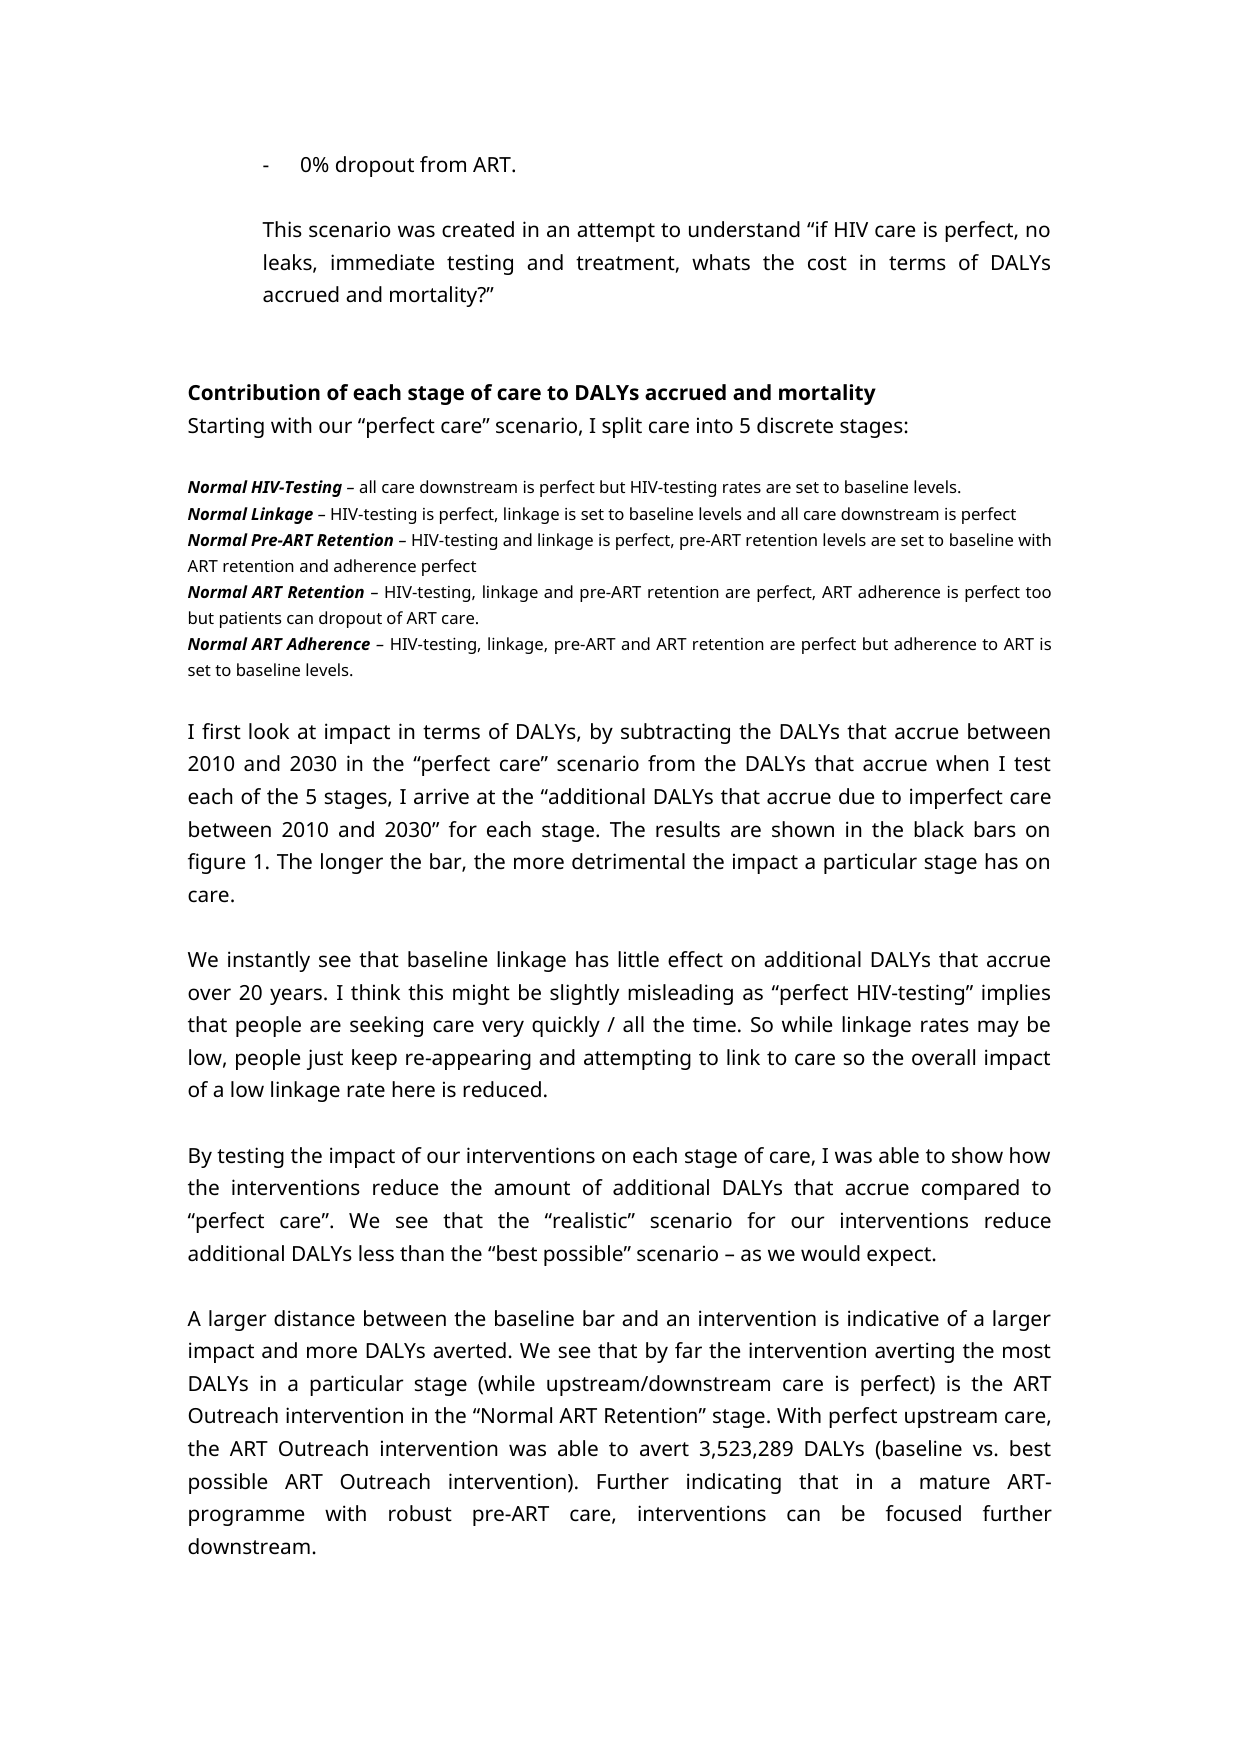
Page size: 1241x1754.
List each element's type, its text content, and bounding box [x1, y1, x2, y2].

list 0% dropout from ART. [262, 150, 1053, 178]
text Starting with our “perfect care” scenario, I split care into 5 discrete stages: [187, 411, 1053, 439]
text Normal ART Retention – HIV-testing, linkage and pre-ART retention are perfect, ART adherence is perfect too but patients can dropout of ART care. [187, 580, 1053, 629]
text This scenario was created in an attempt to understand “if HIV care is perfect, no leaks, immediate testing and treatment, whats the cost in terms of DALYs accrued and mortality?” [262, 215, 1053, 309]
text Normal HIV-Testing – all care downstream is perfect but HIV-testing rates are set to baseline levels. [187, 476, 1053, 499]
text A larger distance between the baseline bar and an intervention is indicative of a larger impact and more DALYs averted. We see that by far the intervention averting the most DALYs in a particular stage (while upstream/downstream care is perfect) is the ART Outreach intervention in the “Normal ART Retention” stage. With perfect upstream care, the ART Outreach intervention was able to avert 3,523,289 DALYs (baseline vs. best possible ART Outreach intervention). Further indicating that in a mature ART-programme with robust pre-ART care, interventions can be focused further downstream. [187, 1304, 1053, 1561]
text I first look at impact in terms of DALYs, by subtracting the DALYs that accrue between 2010 and 2030 in the “perfect care” scenario from the DALYs that accrue when I test each of the 5 stages, I arrive at the “additional DALYs that accrue due to imperfect care between 2010 and 2030” for each stage. The results are shown in the black bars on figure 1. The longer the bar, the more detrimental the impact a particular stage has on care. [187, 717, 1053, 908]
text Normal Linkage – HIV-testing is perfect, linkage is set to baseline levels and all care downstream is perfect [187, 502, 1053, 525]
text By testing the impact of our interventions on each stage of care, I was able to show how the interventions reduce the amount of additional DALYs that accrue compared to “perfect care”. We see that the “realistic” scenario for our interventions reduce additional DALYs less than the “best possible” scenario – as we would expect. [187, 1141, 1053, 1267]
text We instantly see that baseline linkage has little effect on additional DALYs that accrue over 20 years. I think this might be slightly misleading as “perfect HIV-testing” implies that people are seeking care very quickly / all the time. So while linkage rates may be low, people just keep re-appearing and attempting to link to care so the overall impact of a low linkage rate here is reduced. [187, 945, 1053, 1104]
text Contribution of each stage of care to DALYs accrued and mortality [187, 378, 1053, 407]
text Normal Pre-ART Retention – HIV-testing and linkage is perfect, pre-ART retention levels are set to baseline with ART retention and adherence perfect [187, 528, 1053, 577]
text Normal ART Adherence – HIV-testing, linkage, pre-ART and ART retention are perfect but adherence to ART is set to baseline levels. [187, 632, 1053, 681]
